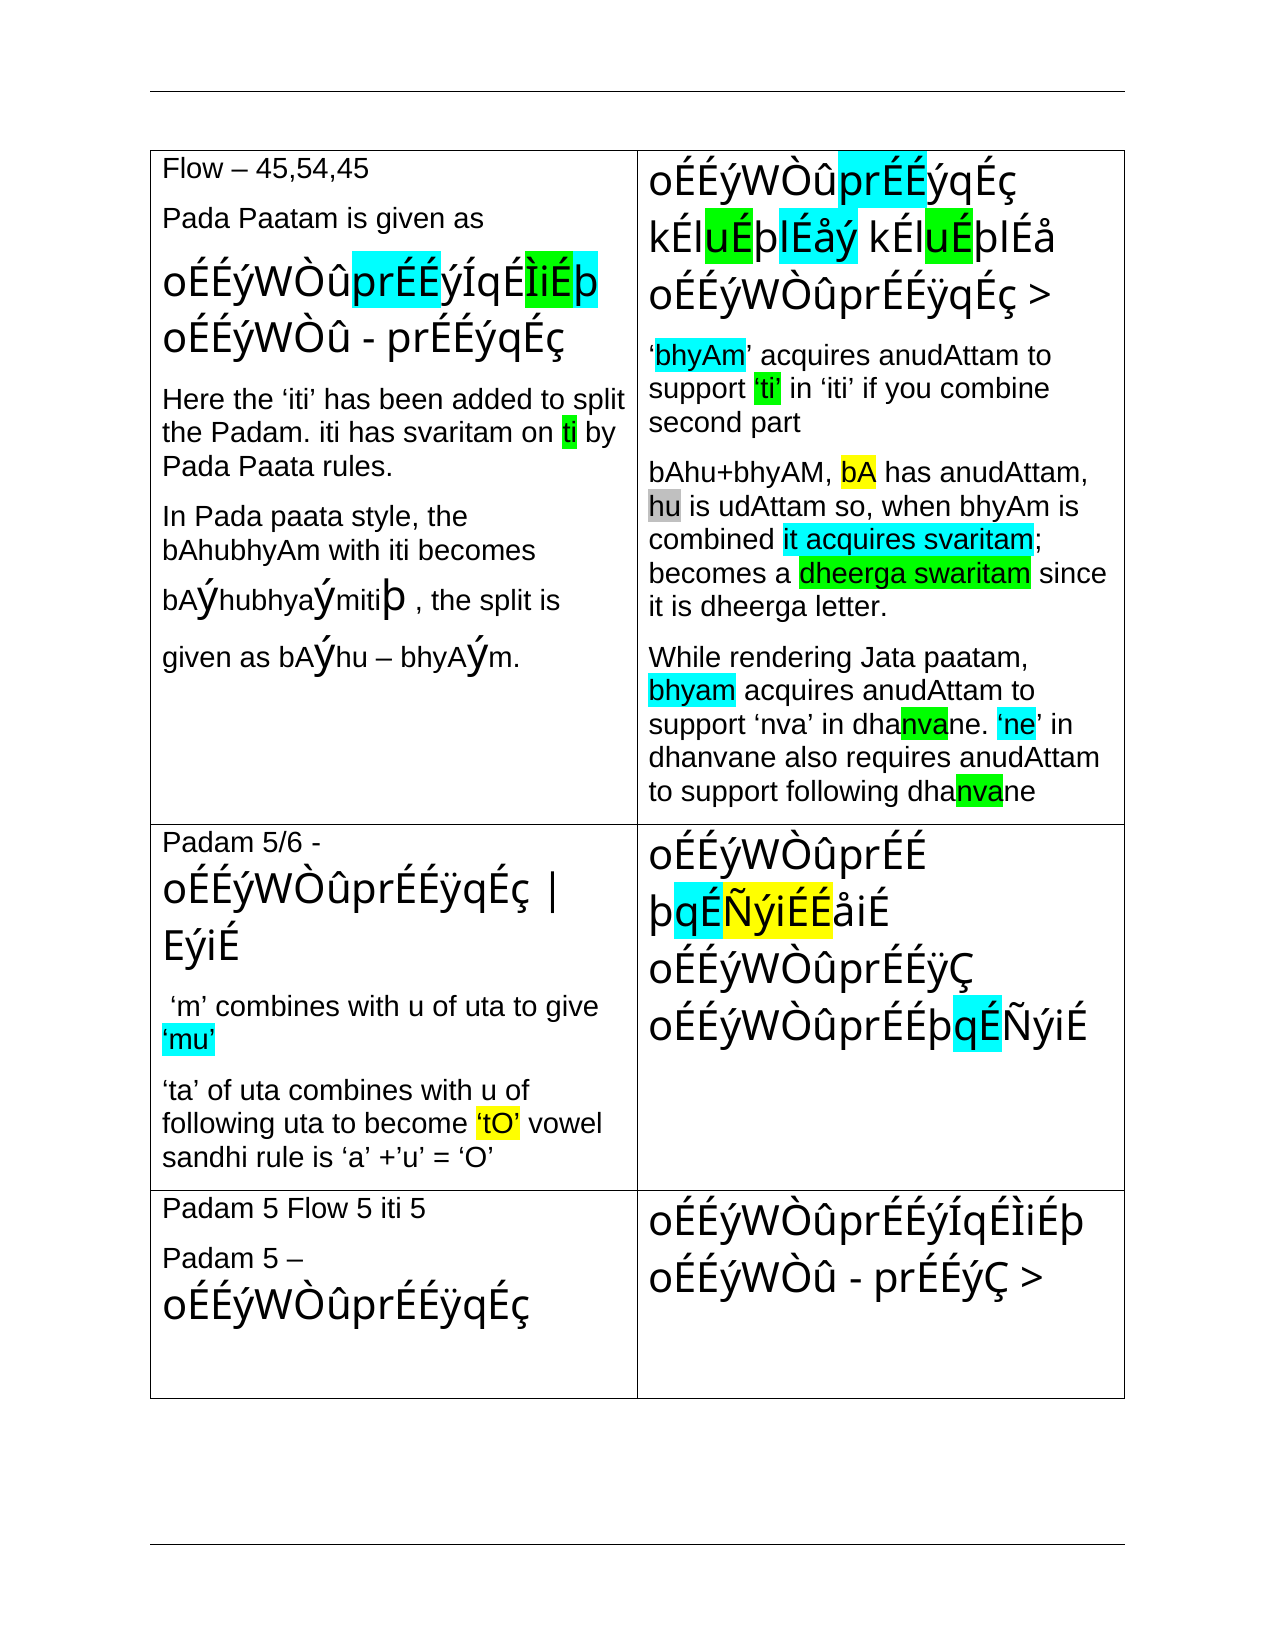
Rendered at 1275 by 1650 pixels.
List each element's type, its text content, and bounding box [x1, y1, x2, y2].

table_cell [151, 151, 637, 824]
table_cell oÉÉýWÒûprÉÉýÍqÉÌiÉþ oÉÉýWÒû - prÉÉýÇ > [638, 1191, 1124, 1398]
table_cell Padam 5 Flow 5 iti 5 Padam 5 – oÉÉýWÒûprÉÉÿqÉç [151, 1191, 637, 1398]
table_cell oÉÉýWÒûprÉÉþqÉÑýiÉÉåiÉ oÉÉýWÒûprÉÉÿÇ oÉÉýWÒûprÉÉþqÉÑýiÉ [638, 825, 1124, 1190]
table_cell Padam 5/6 - oÉÉýWÒûprÉÉÿqÉç | EýiÉ ‘m’ combines with u of uta to give ‘mu’ ‘ta’ of uta combines with u of following uta to become ‘tO’ vowel sandhi rule is ‘a’ +’u’ = ‘O’ [151, 825, 637, 1190]
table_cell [638, 151, 1124, 824]
